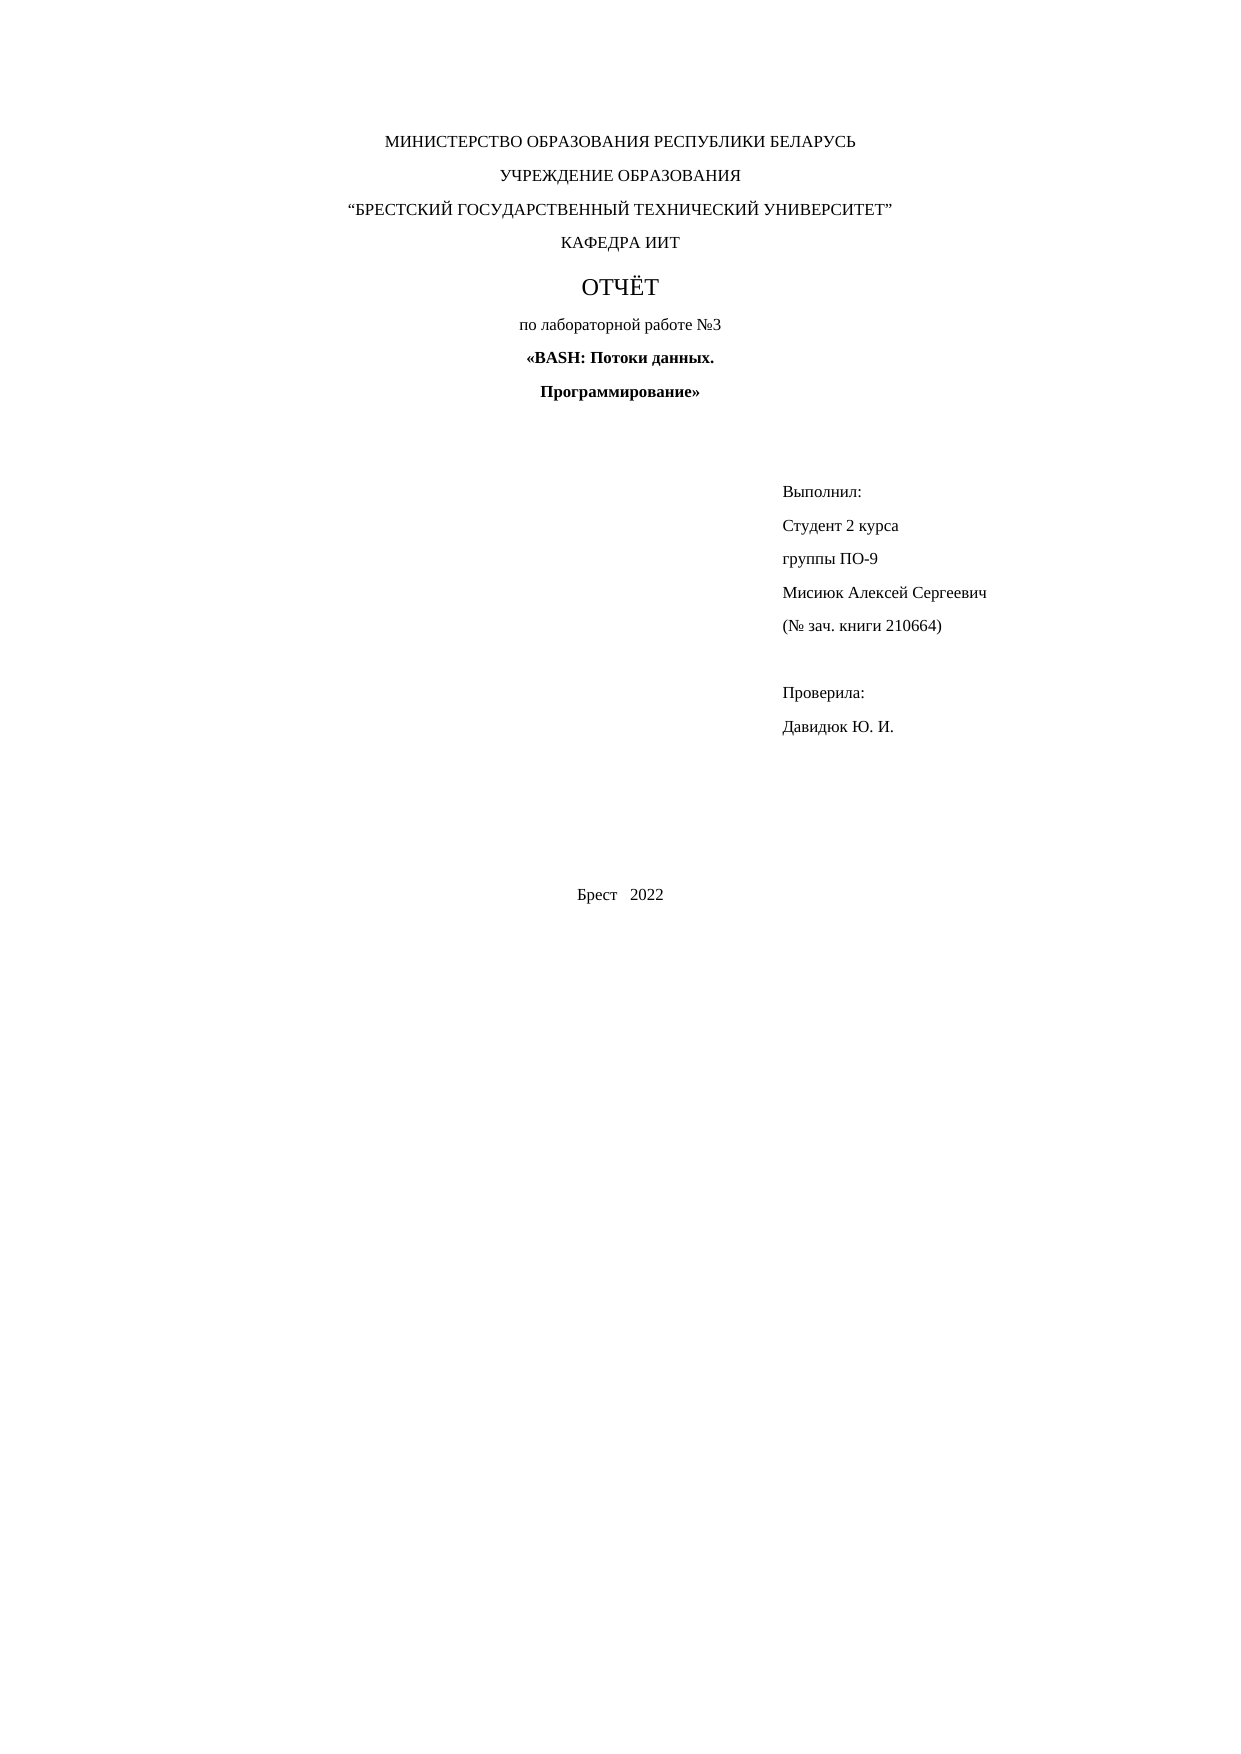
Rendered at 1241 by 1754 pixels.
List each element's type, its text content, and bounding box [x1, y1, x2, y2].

text ОТЧЁТ [74, 252, 1167, 300]
text «BASH: Потоки данных. [74, 334, 1167, 367]
text Проверила: [782, 669, 1167, 703]
text Мисиюк Алексей Сергеевич [782, 568, 1167, 602]
text КАФЕДРА ИИТ [74, 219, 1167, 252]
text Давидюк Ю. И. [782, 703, 1167, 736]
text УЧРЕЖДЕНИЕ ОБРАЗОВАНИЯ [74, 152, 1167, 185]
text МИНИСТЕРСТВО ОБРАЗОВАНИЯ РЕСПУБЛИКИ БЕЛАРУСЬ [74, 118, 1167, 152]
text Выполнил: [782, 468, 1167, 501]
text (№ зач. книги 210664) [782, 602, 1167, 636]
text “БРЕСТСКИЙ ГОСУДАРСТВЕННЫЙ ТЕХНИЧЕСКИЙ УНИВЕРСИТЕТ” [74, 185, 1167, 219]
text по лабораторной работе №3 [74, 300, 1167, 334]
text Брест 2022 [74, 870, 1167, 904]
text группы ПО-9 [782, 535, 1167, 568]
text Программирование» [74, 367, 1167, 401]
text Студент 2 курса [782, 501, 1167, 535]
